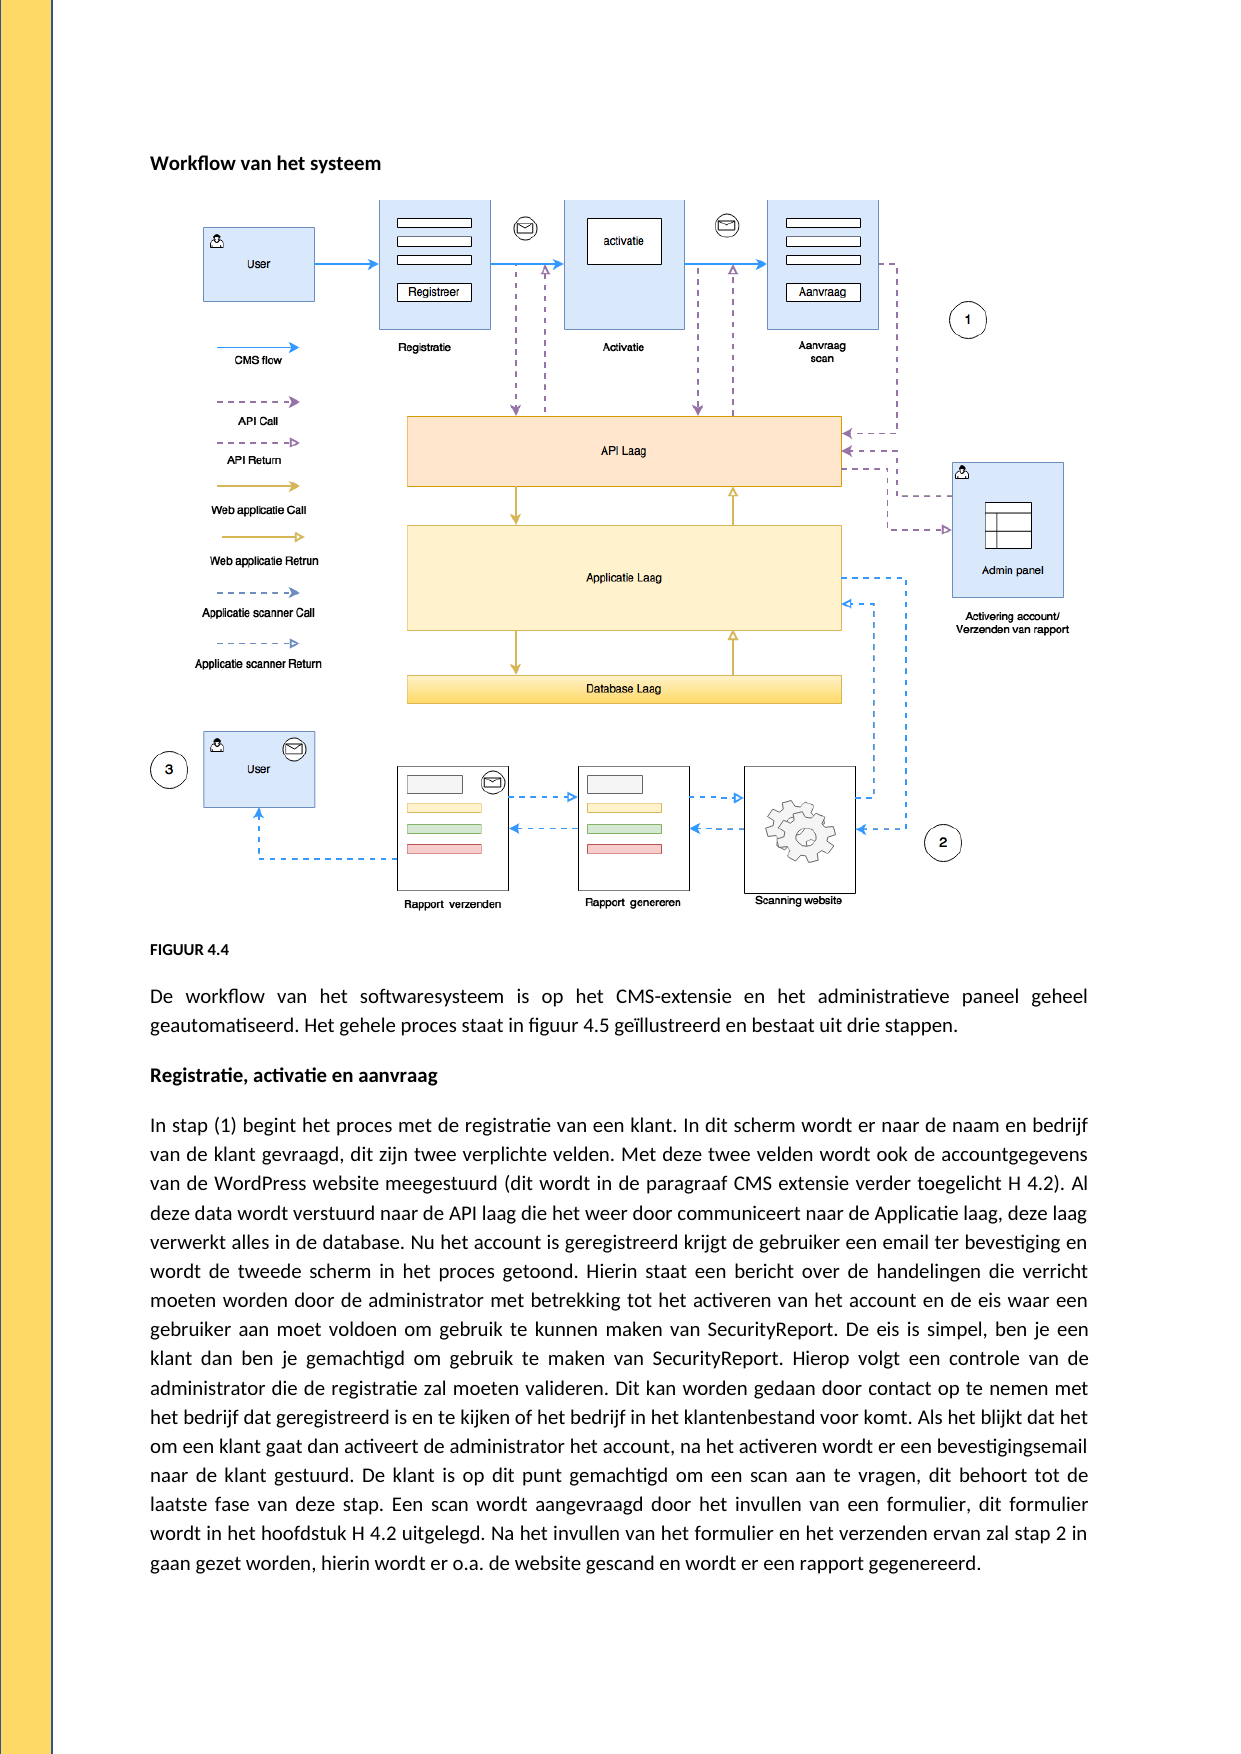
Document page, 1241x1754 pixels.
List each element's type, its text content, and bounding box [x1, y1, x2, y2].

text De workflow van het softwaresysteem is op het CMS-extensie en het administratieve paneel geheel geautomatiseerd. Het gehele proces staat in figuur 4.5 geïllustreerd en bestaat uit drie stappen. [150, 983, 1090, 1038]
picture [150, 200, 1096, 915]
text FIGUUR 4.4 [150, 939, 1090, 959]
text In stap (1) begint het proces met de registratie van een klant. In dit scherm wordt er naar de naam en bedrijf van de klant gevraagd, dit zijn twee verplichte velden. Met deze twee velden wordt ook de accountgegevens van de WordPress website meegestuurd (dit wordt in de paragraaf CMS extensie verder toegelicht H 4.2). Al deze data wordt verstuurd naar de API laag die het weer door communiceert naar de Applicatie laag, deze laag verwerkt alles in de database. Nu het account is geregistreerd krijgt de gebruiker een email ter bevestiging en wordt de tweede scherm in het proces getoond. Hierin staat een bericht over de handelingen die verricht moeten worden door de administrator met betrekking tot het activeren van het account en de eis waar een gebruiker aan moet voldoen om gebruik te kunnen maken van SecurityReport. De eis is simpel, ben je een klant dan ben je gemachtigd om gebruik te maken van SecurityReport. Hierop volgt een controle van de administrator die de registratie zal moeten valideren. Dit kan worden gedaan door contact op te nemen met het bedrijf dat geregistreerd is en te kijken of het bedrijf in het klantenbestand voor komt. Als het blijkt dat het om een klant gaat dan activeert de administrator het account, na het activeren wordt er een bevestigingsemail naar de klant gestuurd. De klant is op dit punt gemachtigd om een scan aan te vragen, dit behoort tot de laatste fase van deze stap. Een scan wordt aangevraagd door het invullen van een formulier, dit formulier wordt in het hoofdstuk H 4.2 uitgelegd. Na het invullen van het formulier en het verzenden ervan zal stap 2 in gaan gezet worden, hierin wordt er o.a. de website gescand en wordt er een rapport gegenereerd. [150, 1112, 1090, 1575]
text Workflow van het systeem [150, 150, 1090, 175]
text Registratie, activatie en aanvraag [150, 1062, 1090, 1088]
